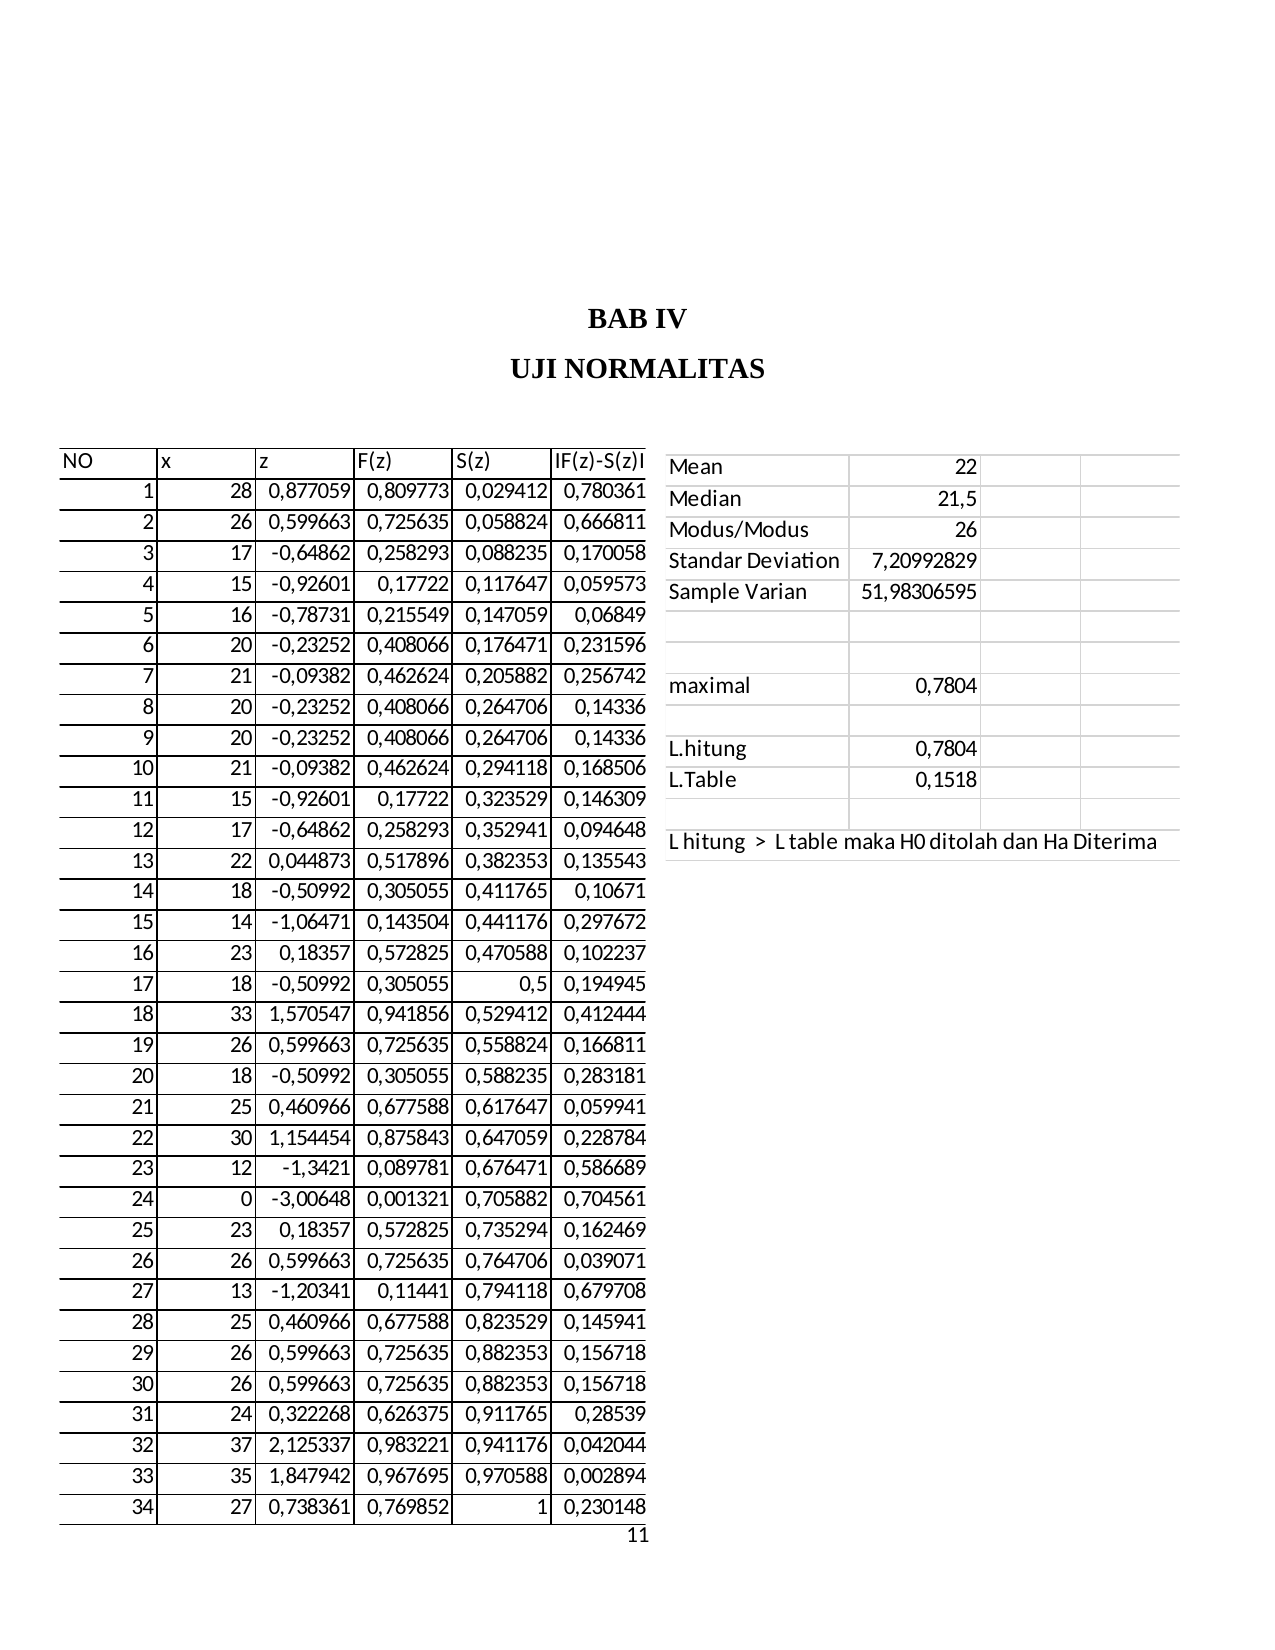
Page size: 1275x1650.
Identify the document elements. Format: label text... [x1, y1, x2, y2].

list UJI NORMALITAS [150, 351, 1125, 385]
list BAB IV [150, 301, 1125, 334]
